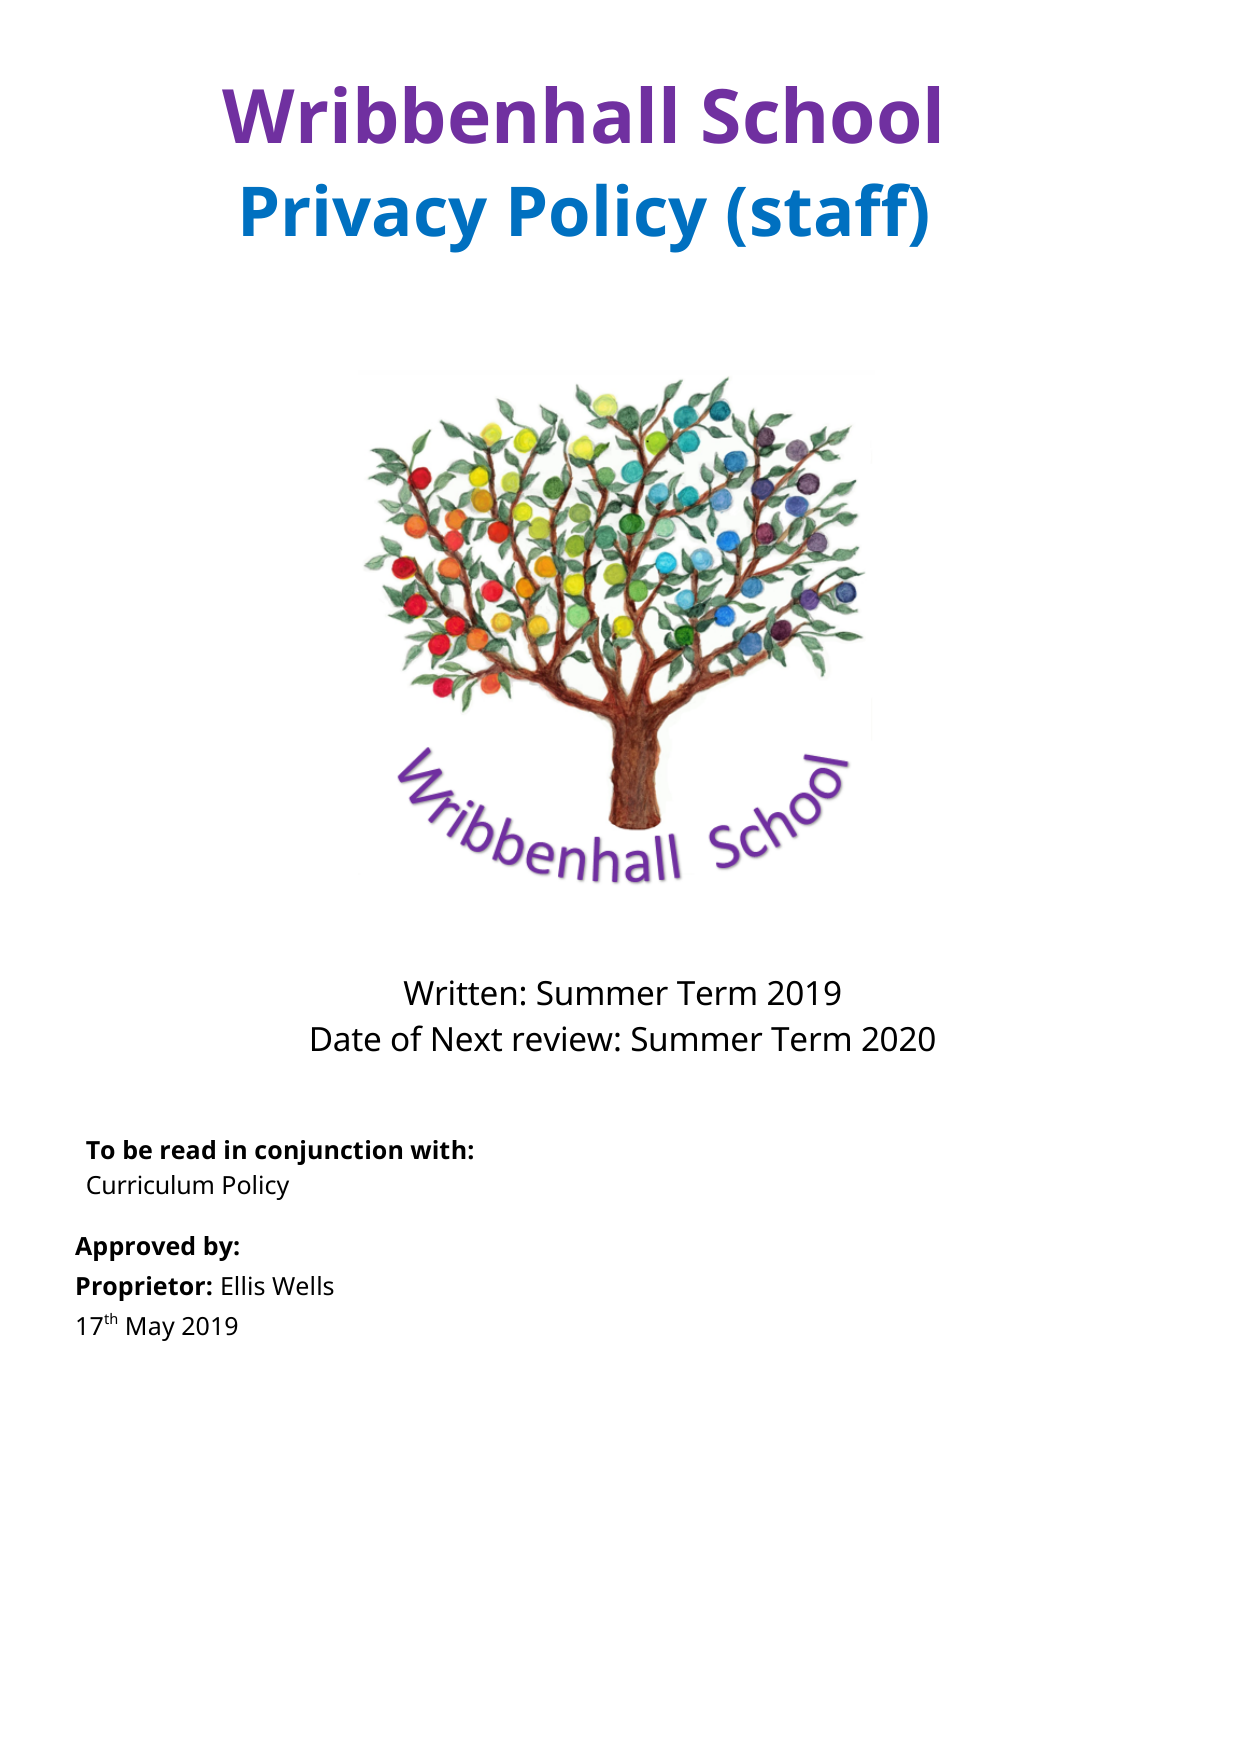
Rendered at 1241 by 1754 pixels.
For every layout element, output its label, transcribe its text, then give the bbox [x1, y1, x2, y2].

text Written: Summer Term 2019 [86, 969, 1160, 1015]
text 17th May 2019 [75, 1309, 1142, 1343]
text Proprietor: Ellis Wells [75, 1269, 1142, 1303]
text Approved by: [75, 1228, 1142, 1263]
text To be read in conjunction with: [86, 1133, 601, 1167]
text Wribbenhall School [75, 75, 1093, 164]
text Privacy Policy (staff) [75, 164, 1093, 254]
text Curriculum Policy [86, 1168, 601, 1202]
text Date of Next review: Summer Term 2020 [86, 1016, 1160, 1062]
picture [358, 370, 883, 894]
